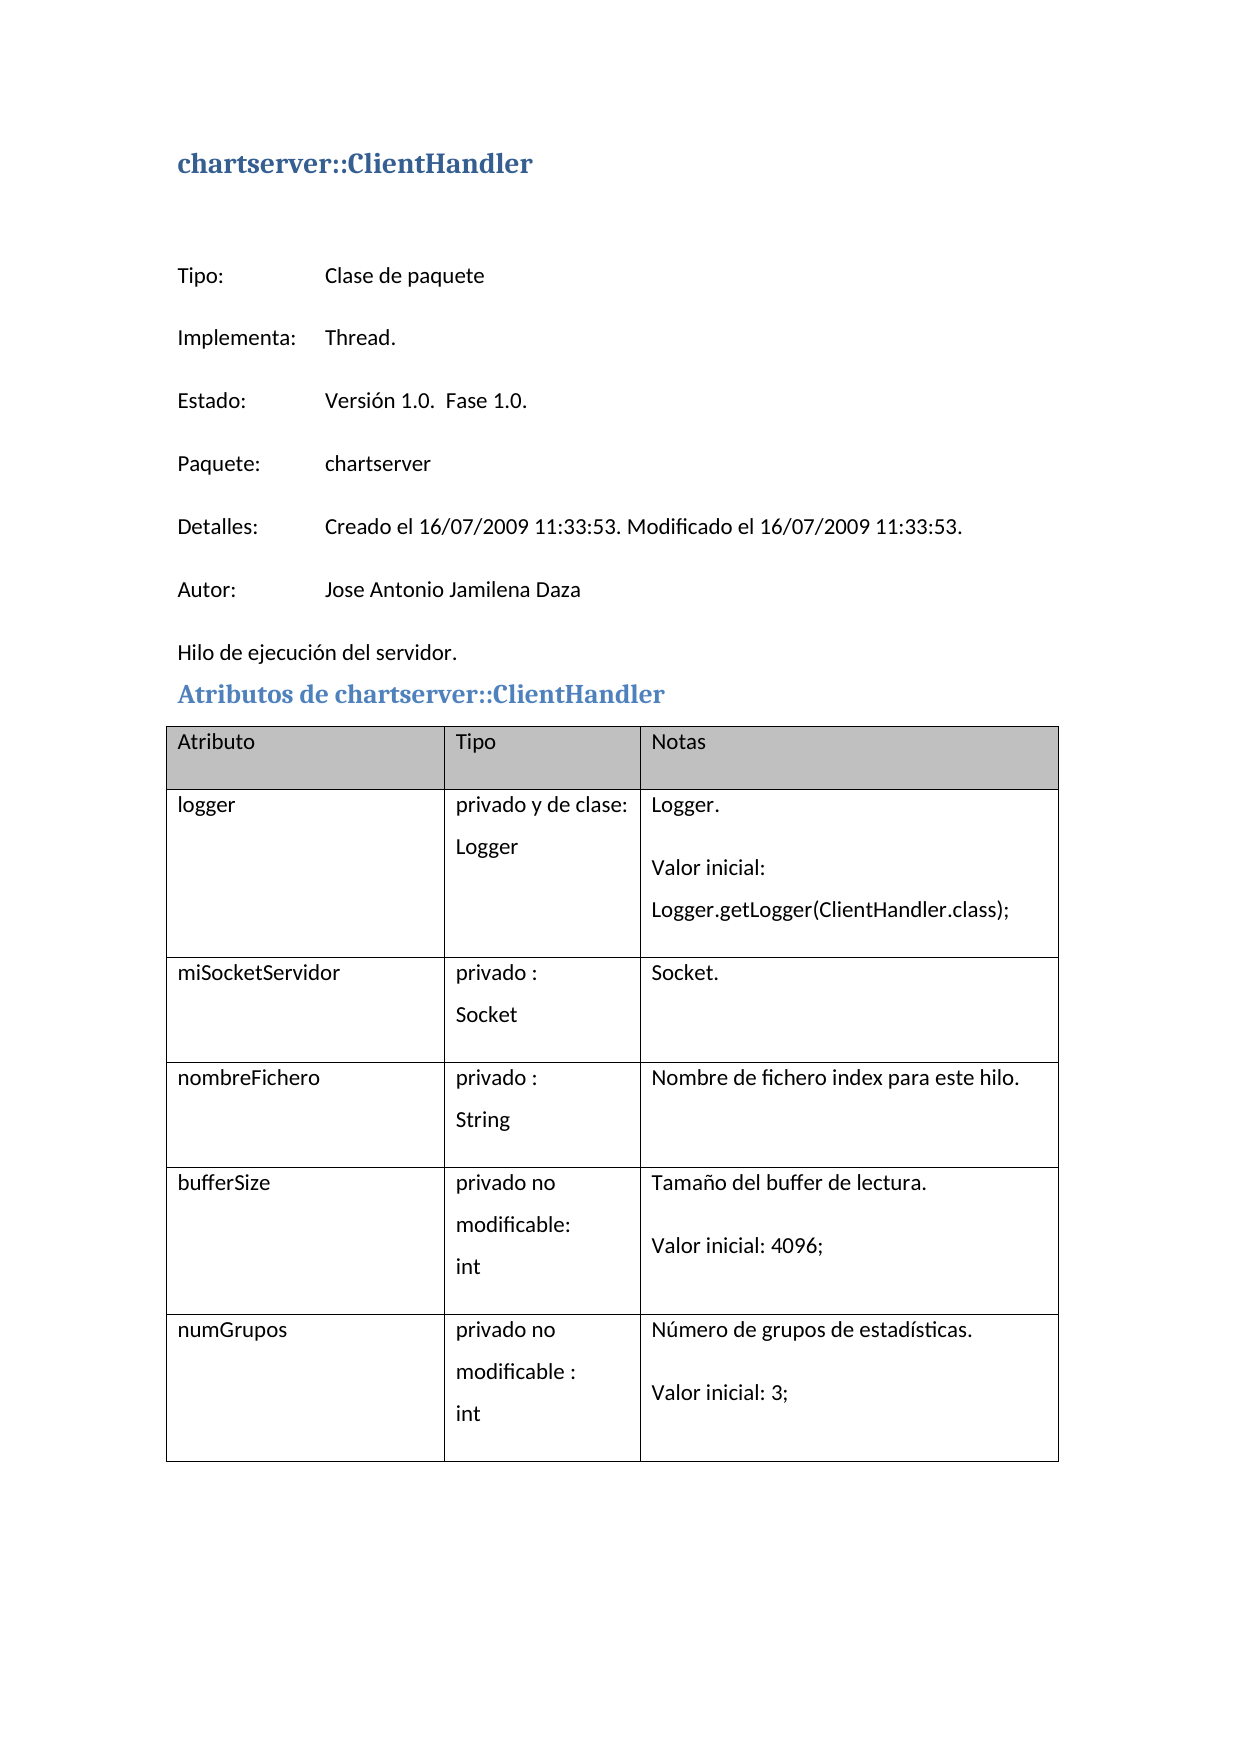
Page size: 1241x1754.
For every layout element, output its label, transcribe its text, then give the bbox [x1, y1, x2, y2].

table_cell logger [167, 790, 444, 957]
table_cell privado : String [445, 1063, 640, 1167]
table_cell privado : Socket [445, 958, 640, 1062]
text Implementa: Thread. [177, 323, 1063, 352]
table_cell Número de grupos de estadísticas. Valor inicial: 3; [641, 1315, 1058, 1461]
table_cell numGrupos [167, 1315, 444, 1461]
text Paquete: chartserver [177, 449, 1063, 477]
table_cell miSocketServidor [167, 958, 444, 1062]
text Atributos de chartserver::ClientHandler [177, 679, 1063, 711]
table_cell Socket. [641, 958, 1058, 1062]
table_cell nombreFichero [167, 1063, 444, 1167]
table_cell Logger. Valor inicial: Logger.getLogger(ClientHandler.class); [641, 790, 1058, 957]
text Detalles: Creado el 16/07/2009 11:33:53. Modificado el 16/07/2009 11:33:53. [177, 512, 1063, 540]
table_cell bufferSize [167, 1168, 444, 1314]
table_cell privado y de clase: Logger [445, 790, 640, 957]
table_header Atributo [167, 727, 444, 789]
text Autor: Jose Antonio Jamilena Daza [177, 575, 1063, 603]
table_cell Tamaño del buffer de lectura. Valor inicial: 4096; [641, 1168, 1058, 1314]
table_cell Nombre de fichero index para este hilo. [641, 1063, 1058, 1167]
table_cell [445, 1315, 640, 1461]
subtitle chartserver::ClientHandler [177, 148, 1063, 181]
table_header Notas [641, 727, 1058, 789]
text Hilo de ejecución del servidor. [177, 638, 1063, 666]
table_cell privado no modificable: int [445, 1168, 640, 1314]
table_header Tipo [445, 727, 640, 789]
text Tipo: Clase de paquete [177, 261, 1063, 289]
text Estado: Versión 1.0. Fase 1.0. [177, 386, 1063, 414]
